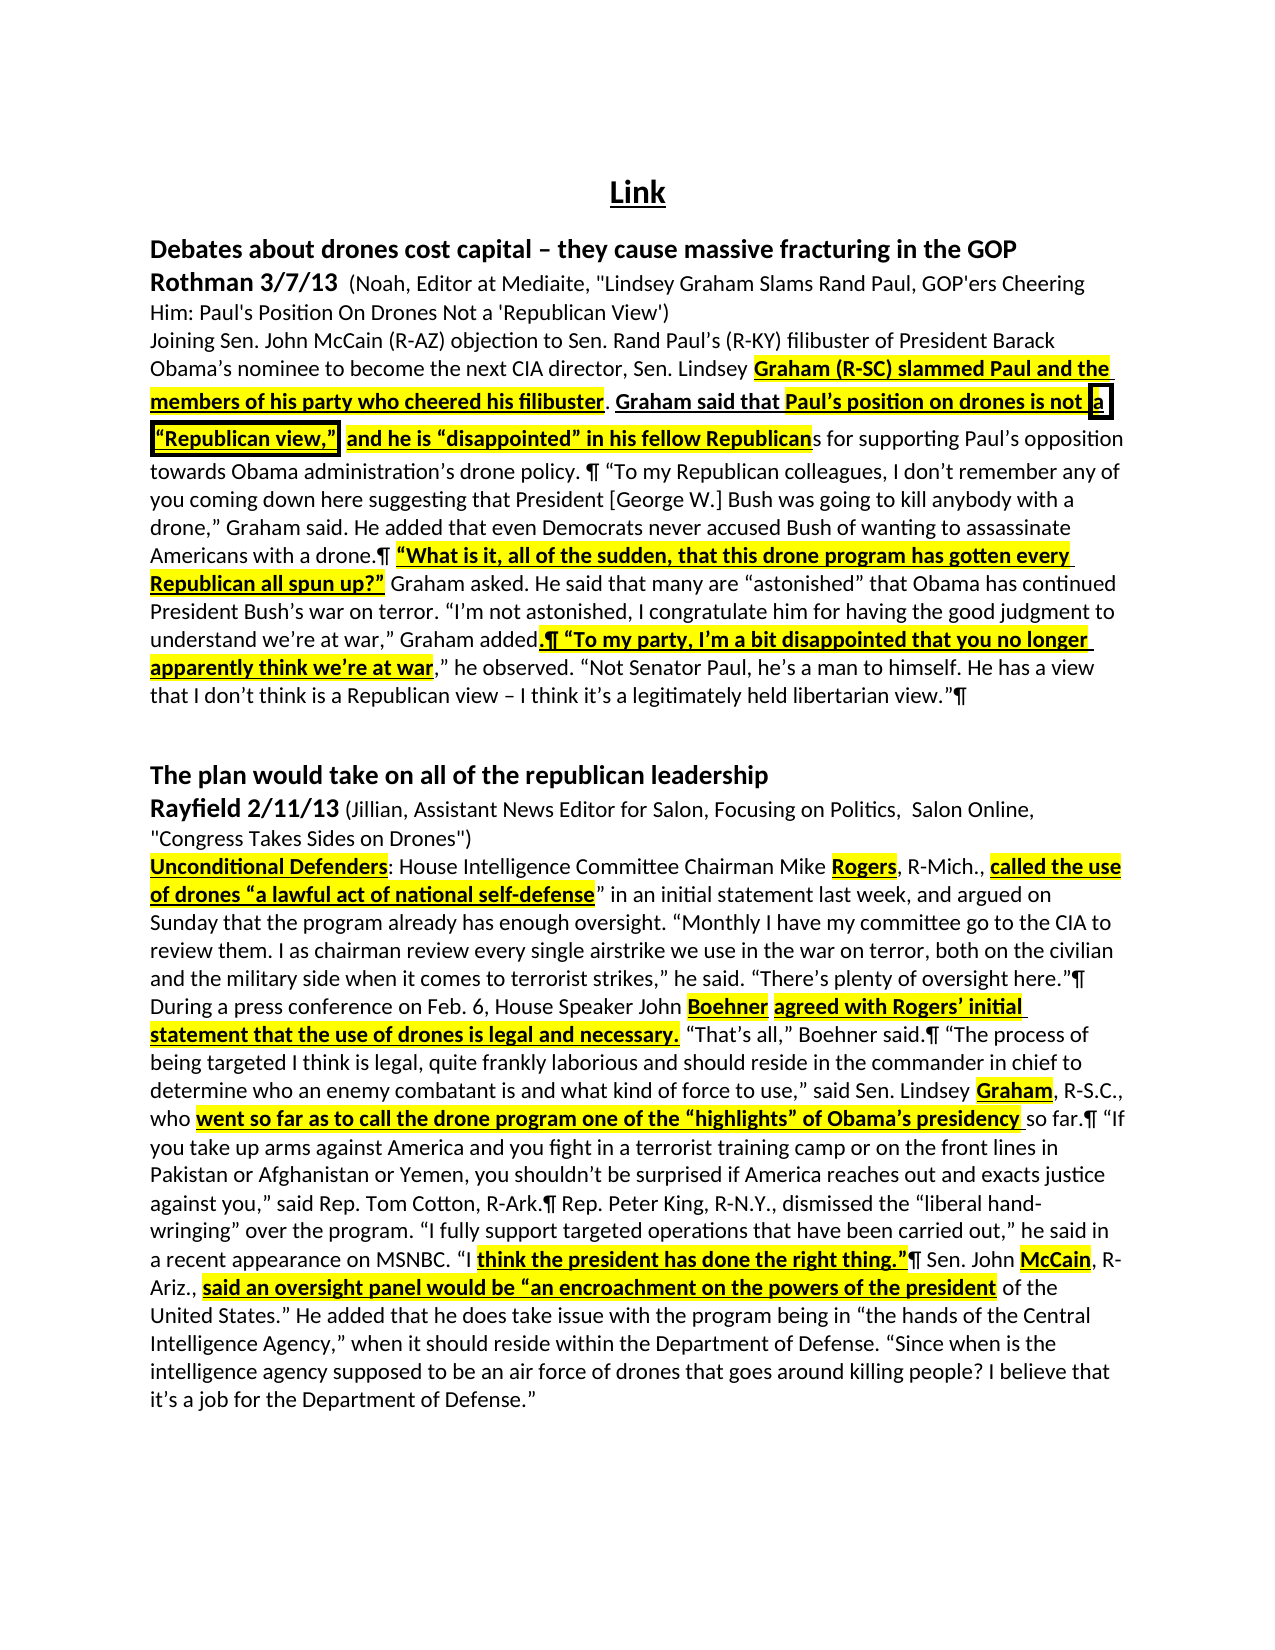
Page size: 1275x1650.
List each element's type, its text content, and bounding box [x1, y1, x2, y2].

subtitle Link [150, 171, 1125, 212]
text Joining Sen. John McCain (R-AZ) objection to Sen. Rand Paul’s (R-KY) filibuster of President Barack Obama’s nominee to become the next CIA director, Sen. Lindsey Graham (R-SC) slammed Paul and the members of his party who cheered his filibuster. Graham said that Paul’s position on drones is not a “Republican view,” and he is “disappointed” in his fellow Republicans for supporting Paul’s opposition towards Obama administration’s drone policy. ¶ “To my Republican colleagues, I don’t remember any of you coming down here suggesting that President [George W.] Bush was going to kill anybody with a drone,” Graham said. He added that even Democrats never accused Bush of wanting to assassinate Americans with a drone.¶ “What is it, all of the sudden, that this drone program has gotten every Republican all spun up?” Graham asked. He said that many are “astonished” that Obama has continued President Bush’s war on terror. “I’m not astonished, I congratulate him for having the good judgment to understand we’re at war,” Graham added.¶ “To my party, I’m a bit disappointed that you no longer apparently think we’re at war,” he observed. “Not Senator Paul, he’s a man to himself. He has a view that I don’t think is a Republican view – I think it’s a legitimately held libertarian view.”¶ [150, 326, 1125, 709]
text Unconditional Defenders: House Intelligence Committee Chairman Mike Rogers, R-Mich., called the use of drones “a lawful act of national self-defense” in an initial statement last week, and argued on Sunday that the program already has enough oversight. “Monthly I have my committee go to the CIA to review them. I as chairman review every single airstrike we use in the war on terror, both on the civilian and the military side when it comes to terrorist strikes,” he said. “There’s plenty of oversight here.”¶ During a press conference on Feb. 6, House Speaker John Boehner agreed with Rogers’ initial statement that the use of drones is legal and necessary. “That’s all,” Boehner said.¶ “The process of being targeted I think is legal, quite frankly laborious and should reside in the commander in chief to determine who an enemy combatant is and what kind of force to use,” said Sen. Lindsey Graham, R-S.C., who went so far as to call the drone program one of the “highlights” of Obama’s presidency so far.¶ “If you take up arms against America and you fight in a terrorist training camp or on the front lines in Pakistan or Afghanistan or Yemen, you shouldn’t be surprised if America reaches out and exacts justice against you,” said Rep. Tom Cotton, R-Ark.¶ Rep. Peter King, R-N.Y., dismissed the “liberal hand-wringing” over the program. “I fully support targeted operations that have been carried out,” he said in a recent appearance on MSNBC. “I think the president has done the right thing.”¶ Sen. John McCain, R-Ariz., said an oversight panel would be “an encroachment on the powers of the president of the United States.” He added that he does take issue with the program being in “the hands of the Central Intelligence Agency,” when it should reside within the Department of Defense. “Since when is the intelligence agency supposed to be an air force of drones that goes around killing people? I believe that it’s a job for the Department of Defense.” [150, 852, 1125, 1413]
text Rayfield 2/11/13 (Jillian, Assistant News Editor for Salon, Focusing on Politics, Salon Online, "Congress Takes Sides on Drones") [150, 791, 1125, 852]
text Rothman 3/7/13 (Noah, Editor at Mediaite, "Lindsey Graham Slams Rand Paul, GOP'ers Cheering Him: Paul's Position On Drones Not a 'Republican View') [150, 265, 1125, 326]
subtitle The plan would take on all of the republican leadership [150, 758, 1125, 791]
subtitle Debates about drones cost capital – they cause massive fracturing in the GOP [150, 232, 1125, 265]
